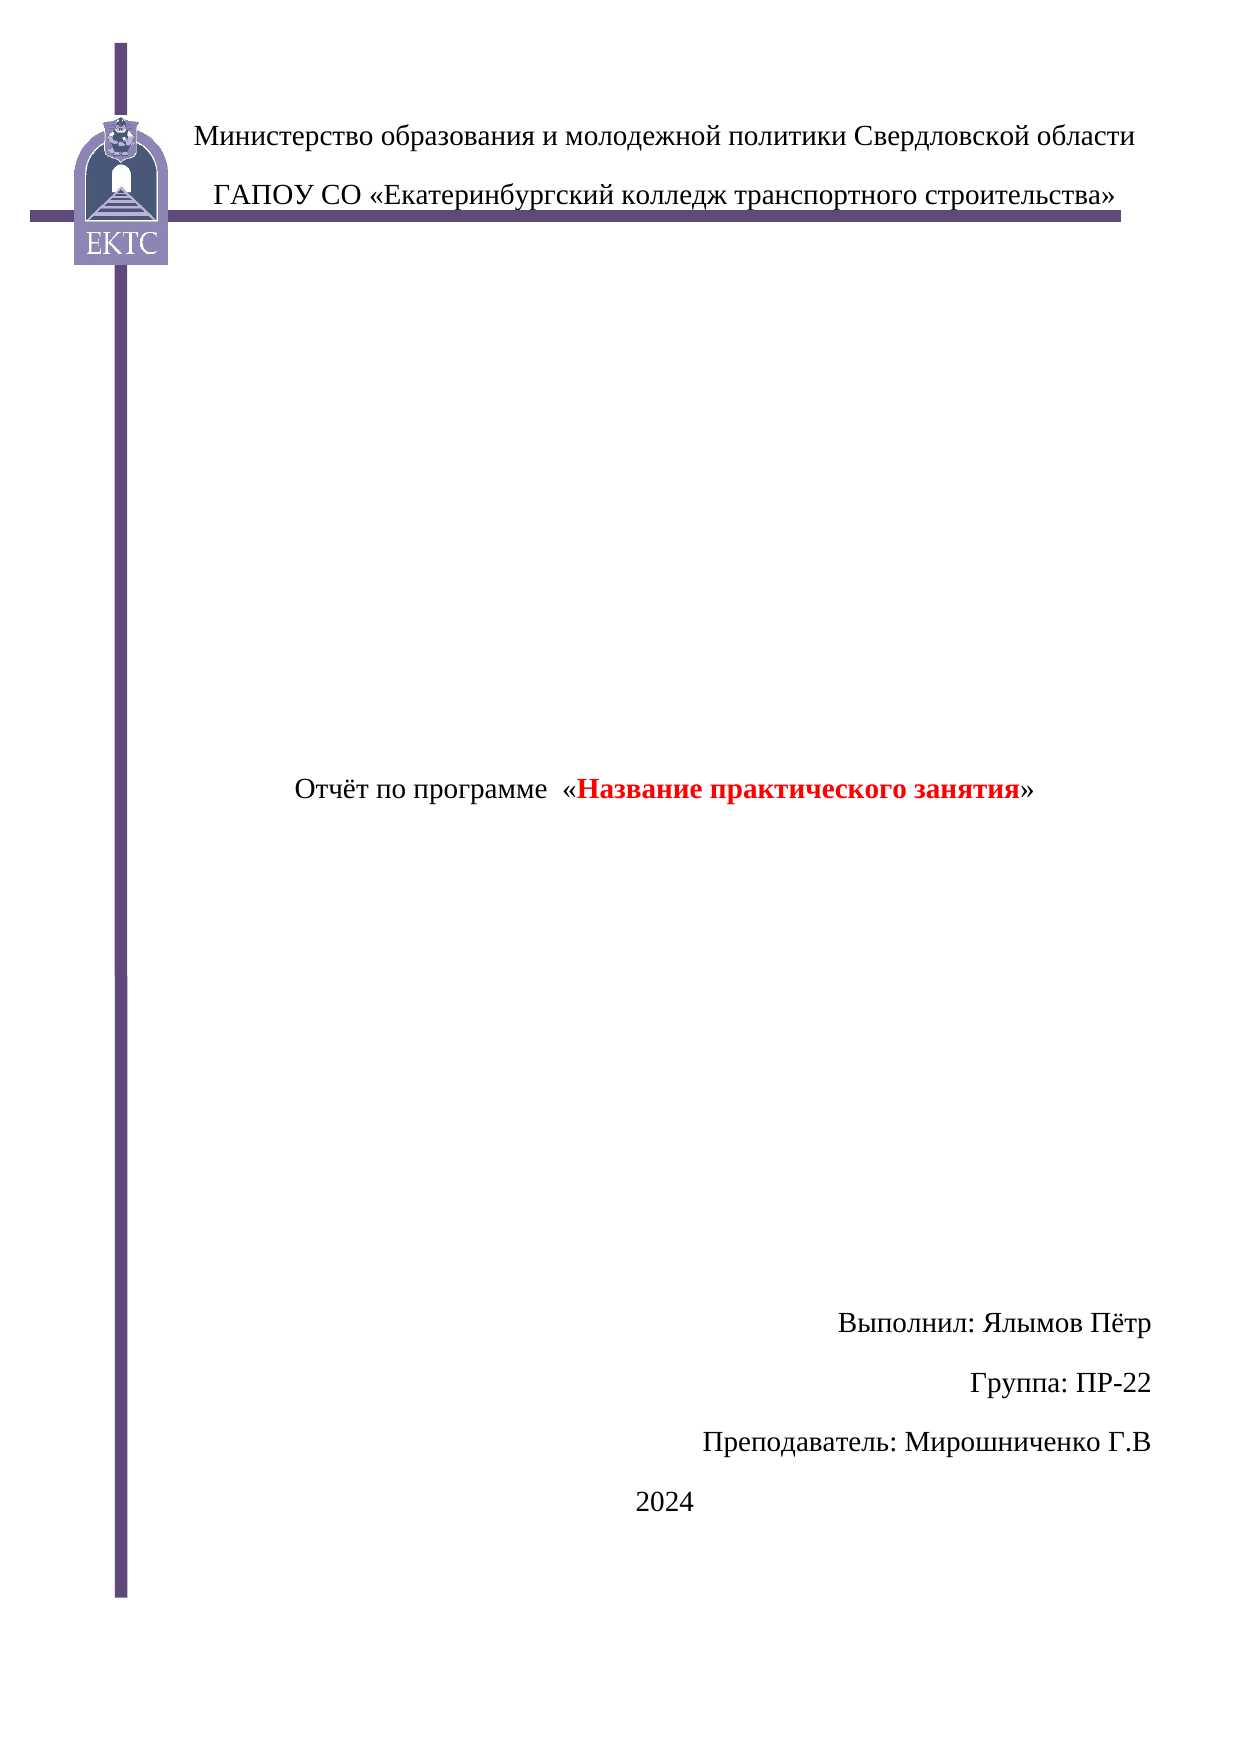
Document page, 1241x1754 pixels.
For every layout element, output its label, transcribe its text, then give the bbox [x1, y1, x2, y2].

text Отчёт по программе «Название практического занятия» [177, 771, 1152, 805]
text Выполнил: Ялымов Пётр [177, 1306, 1152, 1339]
text Преподаватель: Мирошниченко Г.В [177, 1424, 1152, 1458]
text ГАПОУ СО «Екатеринбургский колледж транспортного строительства» [177, 177, 1152, 211]
picture [74, 115, 168, 265]
text Группа: ПР-22 [177, 1365, 1152, 1398]
text Министерство образования и молодежной политики Свердловской области [177, 118, 1152, 152]
text 2024 [177, 1484, 1152, 1517]
